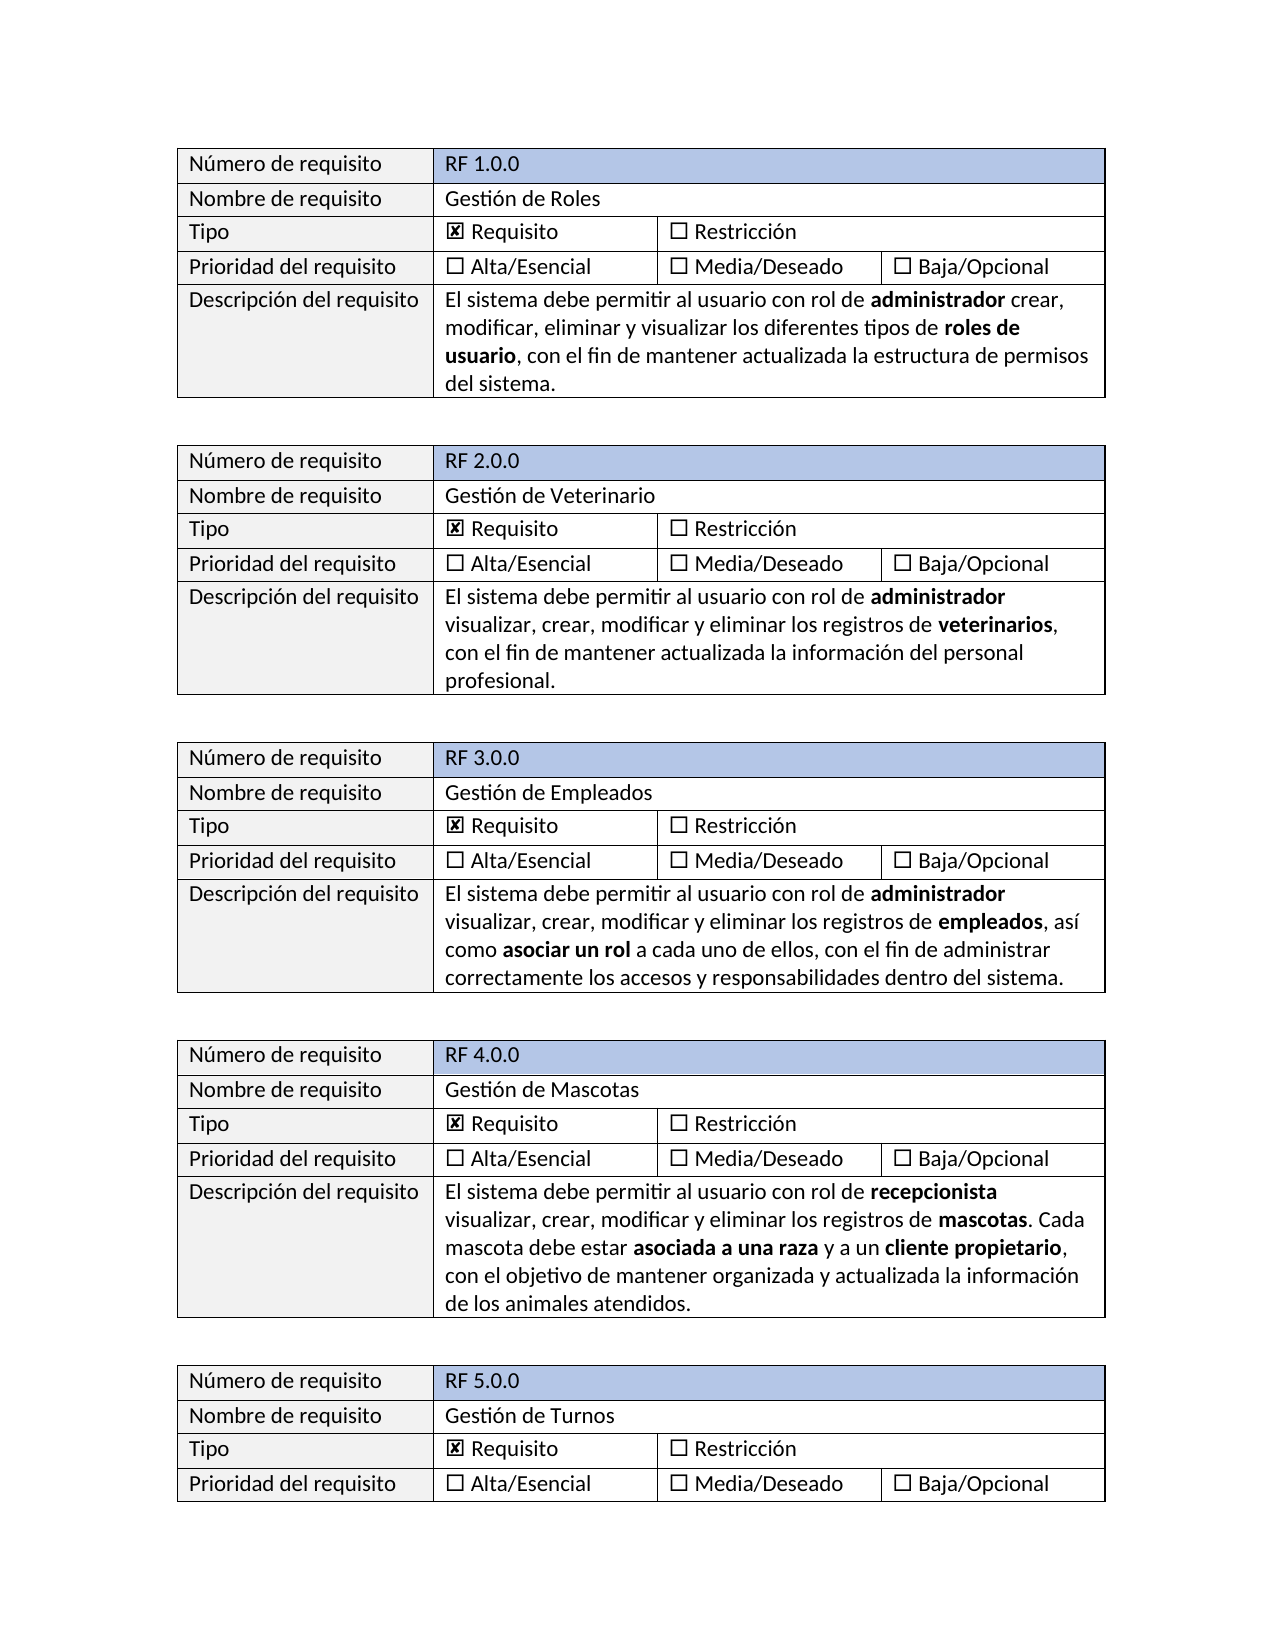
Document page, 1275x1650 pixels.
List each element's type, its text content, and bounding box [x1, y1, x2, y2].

table_header Número de requisito [178, 743, 433, 777]
table_cell Restricción [658, 1434, 1104, 1468]
table_cell Descripción del requisito [178, 582, 433, 694]
table_cell Baja/Opcional [882, 1144, 1104, 1176]
table_header RF 2.0.0 [434, 446, 1104, 480]
table_cell Gestión de Roles [434, 184, 1104, 216]
table_cell Restricción [658, 217, 1104, 251]
table_cell Media/Deseado [658, 1469, 881, 1501]
table_cell Alta/Esencial [434, 252, 657, 284]
table_cell Media/Deseado [658, 252, 881, 284]
table_cell Nombre de requisito [178, 778, 433, 810]
table_cell Baja/Opcional [882, 549, 1104, 581]
table_cell Media/Deseado [658, 1144, 881, 1176]
table_cell Gestión de Mascotas [434, 1076, 1104, 1108]
table_header RF 4.0.0 [434, 1041, 1104, 1074]
table_cell Baja/Opcional [882, 252, 1104, 284]
table_cell Restricción [658, 1109, 1104, 1143]
table_cell Gestión de Turnos [434, 1401, 1104, 1433]
table_cell Nombre de requisito [178, 184, 433, 216]
table_cell Alta/Esencial [434, 1469, 657, 1501]
table_cell Alta/Esencial [434, 549, 657, 581]
table_cell Alta/Esencial [434, 1144, 657, 1176]
table_cell Tipo [178, 811, 433, 845]
table_header RF 5.0.0 [434, 1366, 1104, 1400]
table_cell El sistema debe permitir al usuario con rol de administrador visualizar, crear, modificar y eliminar los registros de veterinarios, con el fin de mantener actualizada la información del personal profesional. [434, 582, 1104, 694]
table_header Número de requisito [178, 446, 433, 480]
table_cell Prioridad del requisito [178, 549, 433, 581]
table_cell Requisito [434, 514, 657, 548]
table_cell Prioridad del requisito [178, 1144, 433, 1176]
table_header RF 3.0.0 [434, 743, 1104, 777]
table_cell Alta/Esencial [434, 846, 657, 878]
table_cell Gestión de Veterinario [434, 481, 1104, 513]
table_cell Requisito [434, 1434, 657, 1468]
table_cell Descripción del requisito [178, 1177, 433, 1317]
table_cell Gestión de Empleados [434, 778, 1104, 810]
table_cell El sistema debe permitir al usuario con rol de recepcionista visualizar, crear, modificar y eliminar los registros de mascotas. Cada mascota debe estar asociada a una raza y a un cliente propietario, con el objetivo de mantener organizada y actualizada la información de los animales atendidos. [434, 1177, 1104, 1317]
table_cell Requisito [434, 1109, 657, 1143]
table_cell Tipo [178, 1434, 433, 1468]
table_cell Prioridad del requisito [178, 846, 433, 878]
table_cell El sistema debe permitir al usuario con rol de administrador crear, modificar, eliminar y visualizar los diferentes tipos de roles de usuario, con el fin de mantener actualizada la estructura de permisos del sistema. [434, 285, 1104, 397]
table_cell Requisito [434, 811, 657, 845]
table_cell Restricción [658, 514, 1104, 548]
table_cell Requisito [434, 217, 657, 251]
table_cell Descripción del requisito [178, 880, 433, 992]
table_cell Nombre de requisito [178, 1076, 433, 1108]
table_cell Restricción [658, 811, 1104, 845]
table_cell Nombre de requisito [178, 1401, 433, 1433]
table_cell Tipo [178, 514, 433, 548]
table_cell Prioridad del requisito [178, 1469, 433, 1501]
table_cell Descripción del requisito [178, 285, 433, 397]
table_cell Baja/Opcional [882, 846, 1104, 878]
table_header Número de requisito [178, 1366, 433, 1400]
table_header RF 1.0.0 [434, 149, 1104, 183]
table_cell Tipo [178, 217, 433, 251]
table_cell El sistema debe permitir al usuario con rol de administrador visualizar, crear, modificar y eliminar los registros de empleados, así como asociar un rol a cada uno de ellos, con el fin de administrar correctamente los accesos y responsabilidades dentro del sistema. [434, 880, 1104, 992]
table_cell Baja/Opcional [882, 1469, 1104, 1501]
table_cell Media/Deseado [658, 549, 881, 581]
table_cell Nombre de requisito [178, 481, 433, 513]
table_cell Media/Deseado [658, 846, 881, 878]
table_cell Tipo [178, 1109, 433, 1143]
table_cell Prioridad del requisito [178, 252, 433, 284]
table_header Número de requisito [178, 1041, 433, 1074]
table_header Número de requisito [178, 149, 433, 183]
